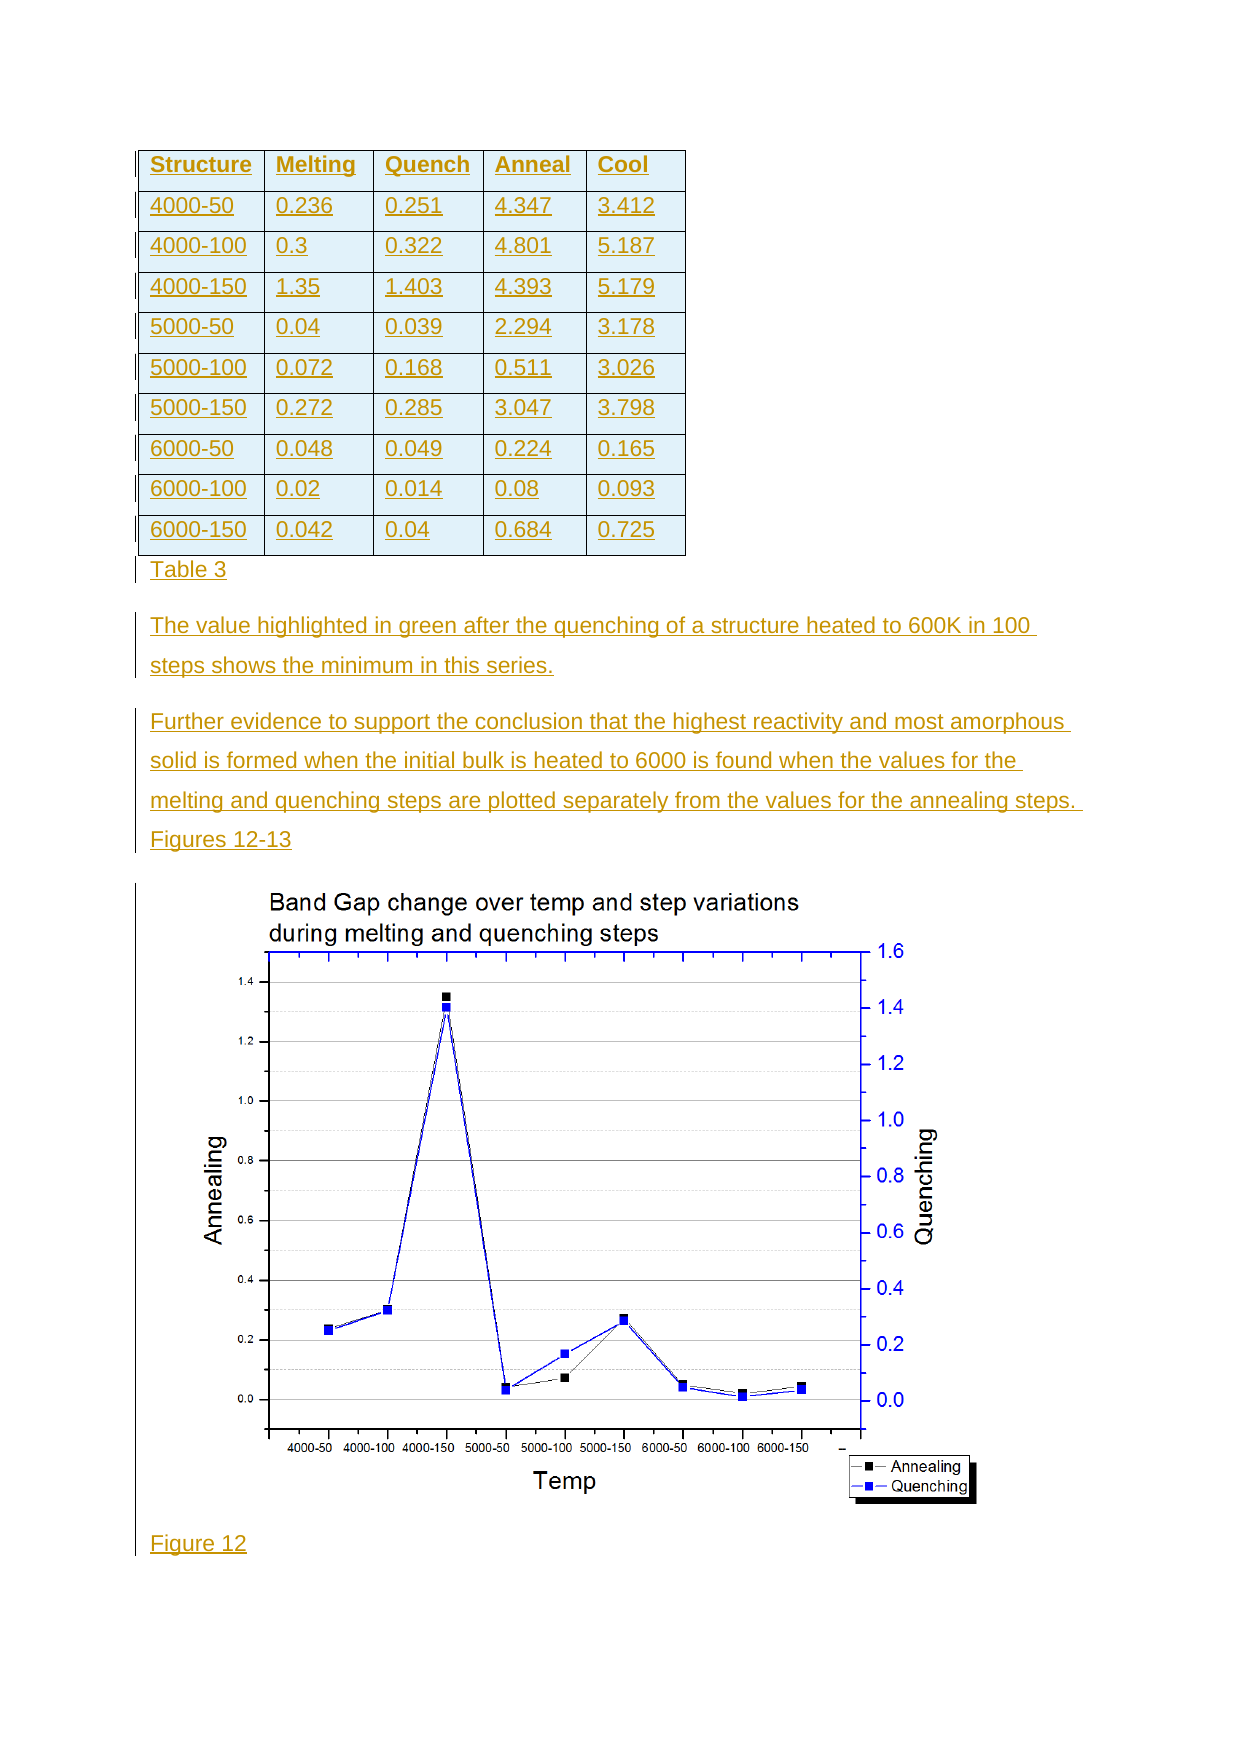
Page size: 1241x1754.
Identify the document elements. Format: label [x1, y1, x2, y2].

picture [150, 882, 993, 1530]
